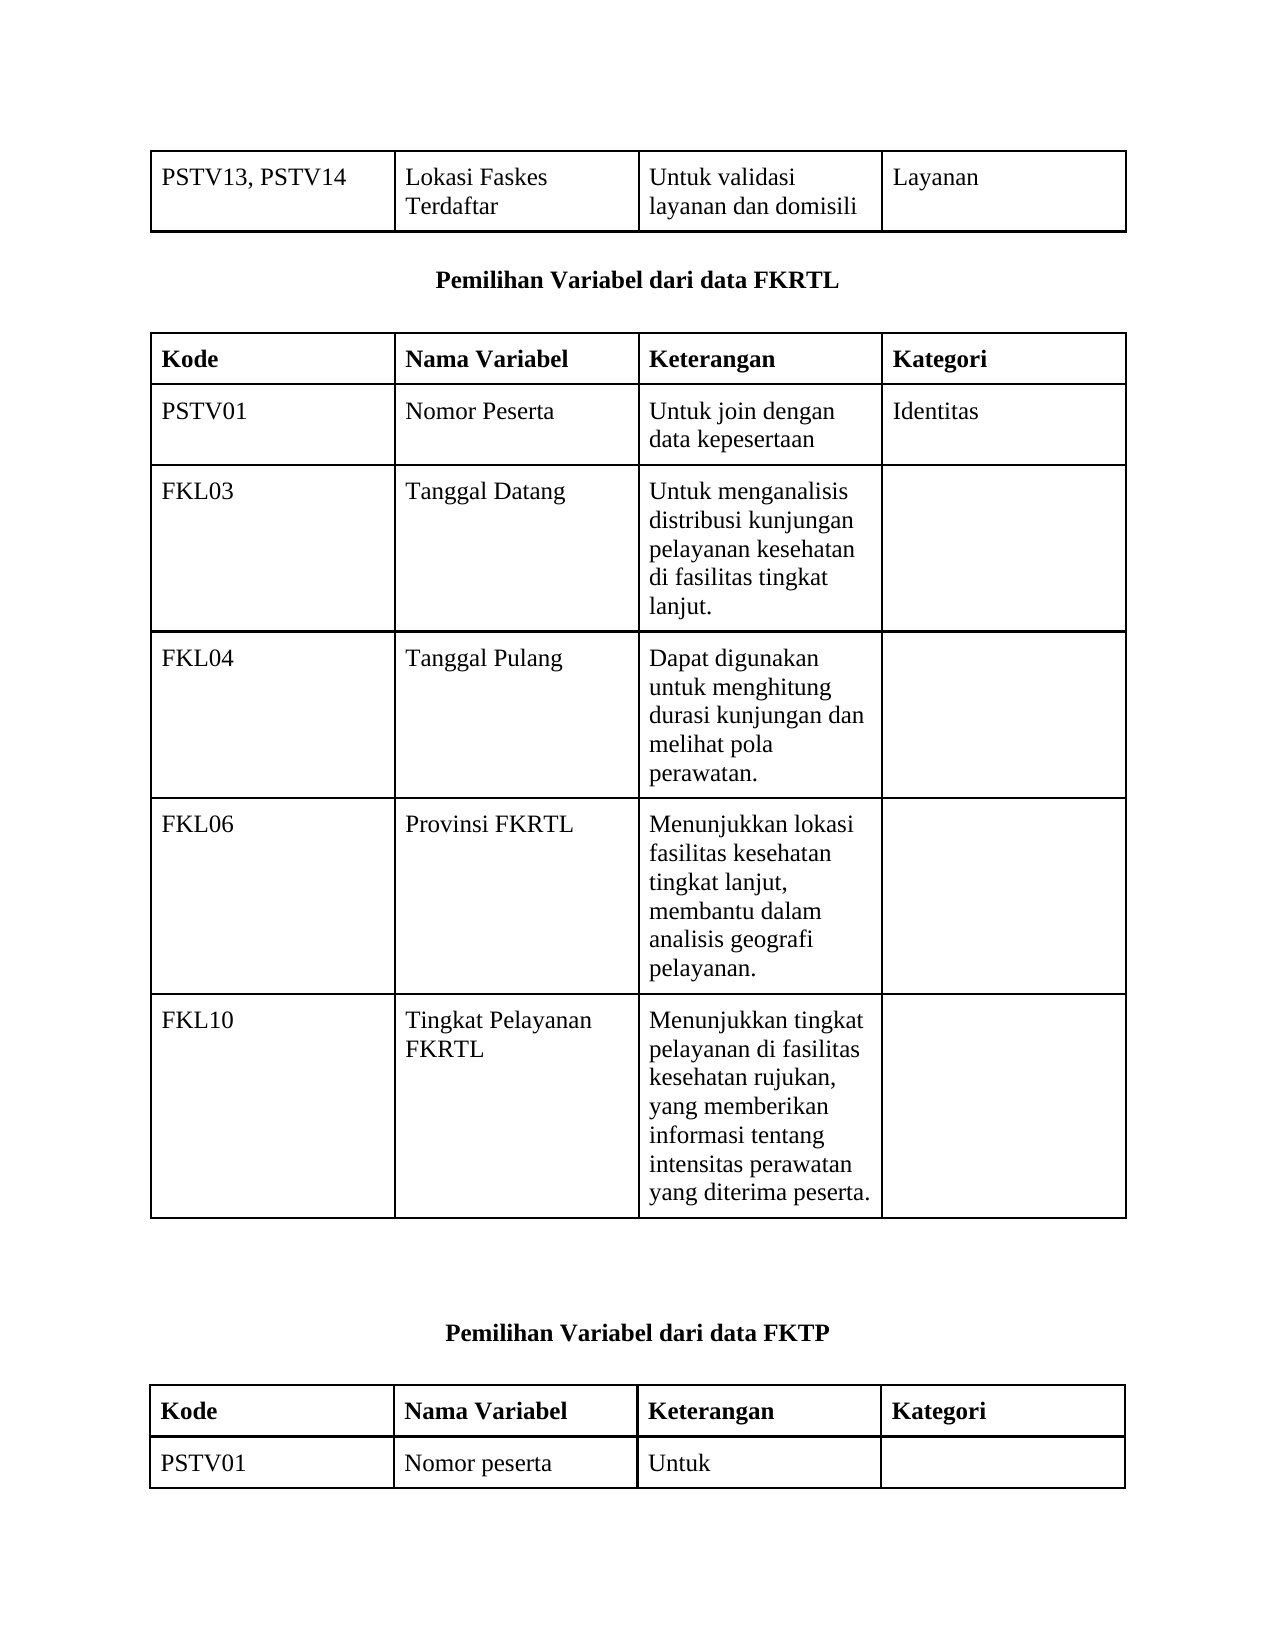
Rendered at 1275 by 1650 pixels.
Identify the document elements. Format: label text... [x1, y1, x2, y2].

table_cell [883, 466, 1125, 630]
table_cell Provinsi FKRTL [396, 799, 638, 992]
table_cell FKL10 [152, 995, 394, 1217]
table_cell Identitas [883, 385, 1125, 464]
table_cell Tingkat Pelayanan FKRTL [396, 995, 638, 1217]
table_header Nama Variabel [395, 1386, 636, 1435]
table_cell PSTV01 [151, 1438, 393, 1487]
table_cell FKL03 [152, 466, 394, 630]
table_cell Lokasi Faskes Terdaftar [396, 152, 638, 230]
table_cell Tanggal Datang [396, 466, 638, 630]
table_header Nama Variabel [396, 334, 638, 383]
table_cell PSTV13, PSTV14 [152, 152, 394, 230]
table_header Kode [151, 1386, 393, 1435]
table_cell Untuk menganalisis distribusi kunjungan pelayanan kesehatan di fasilitas tingkat lanjut. [640, 466, 881, 630]
table_cell PSTV01 [152, 385, 394, 464]
table_cell [882, 1438, 1124, 1487]
table_cell Nomor Peserta [396, 385, 638, 464]
table_cell Untuk validasi layanan dan domisili [640, 152, 881, 230]
text Pemilihan Variabel dari data FKRTL [150, 266, 1125, 294]
table_cell Menunjukkan tingkat pelayanan di fasilitas kesehatan rujukan, yang memberikan informasi tentang intensitas perawatan yang diterima peserta. [640, 995, 881, 1217]
table_header Keterangan [639, 1386, 880, 1435]
table_cell Nomor peserta [395, 1438, 636, 1487]
table_cell [883, 633, 1125, 797]
table_cell Tanggal Pulang [396, 633, 638, 797]
table_header Kode [152, 334, 394, 383]
table_cell [883, 995, 1125, 1217]
table_cell [883, 799, 1125, 992]
table_cell Layanan [883, 152, 1125, 230]
table_cell Menunjukkan lokasi fasilitas kesehatan tingkat lanjut, membantu dalam analisis geografi pelayanan. [640, 799, 881, 992]
table_cell FKL04 [152, 633, 394, 797]
table_cell FKL06 [152, 799, 394, 992]
table_header Kategori [882, 1386, 1124, 1435]
table_header Kategori [883, 334, 1125, 383]
table_cell Untuk join dengan data kepesertaan [640, 385, 881, 464]
text Pemilihan Variabel dari data FKTP [150, 1318, 1125, 1346]
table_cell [639, 1438, 880, 1487]
table_cell Dapat digunakan untuk menghitung durasi kunjungan dan melihat pola perawatan. [640, 633, 881, 797]
table_header Keterangan [640, 334, 881, 383]
